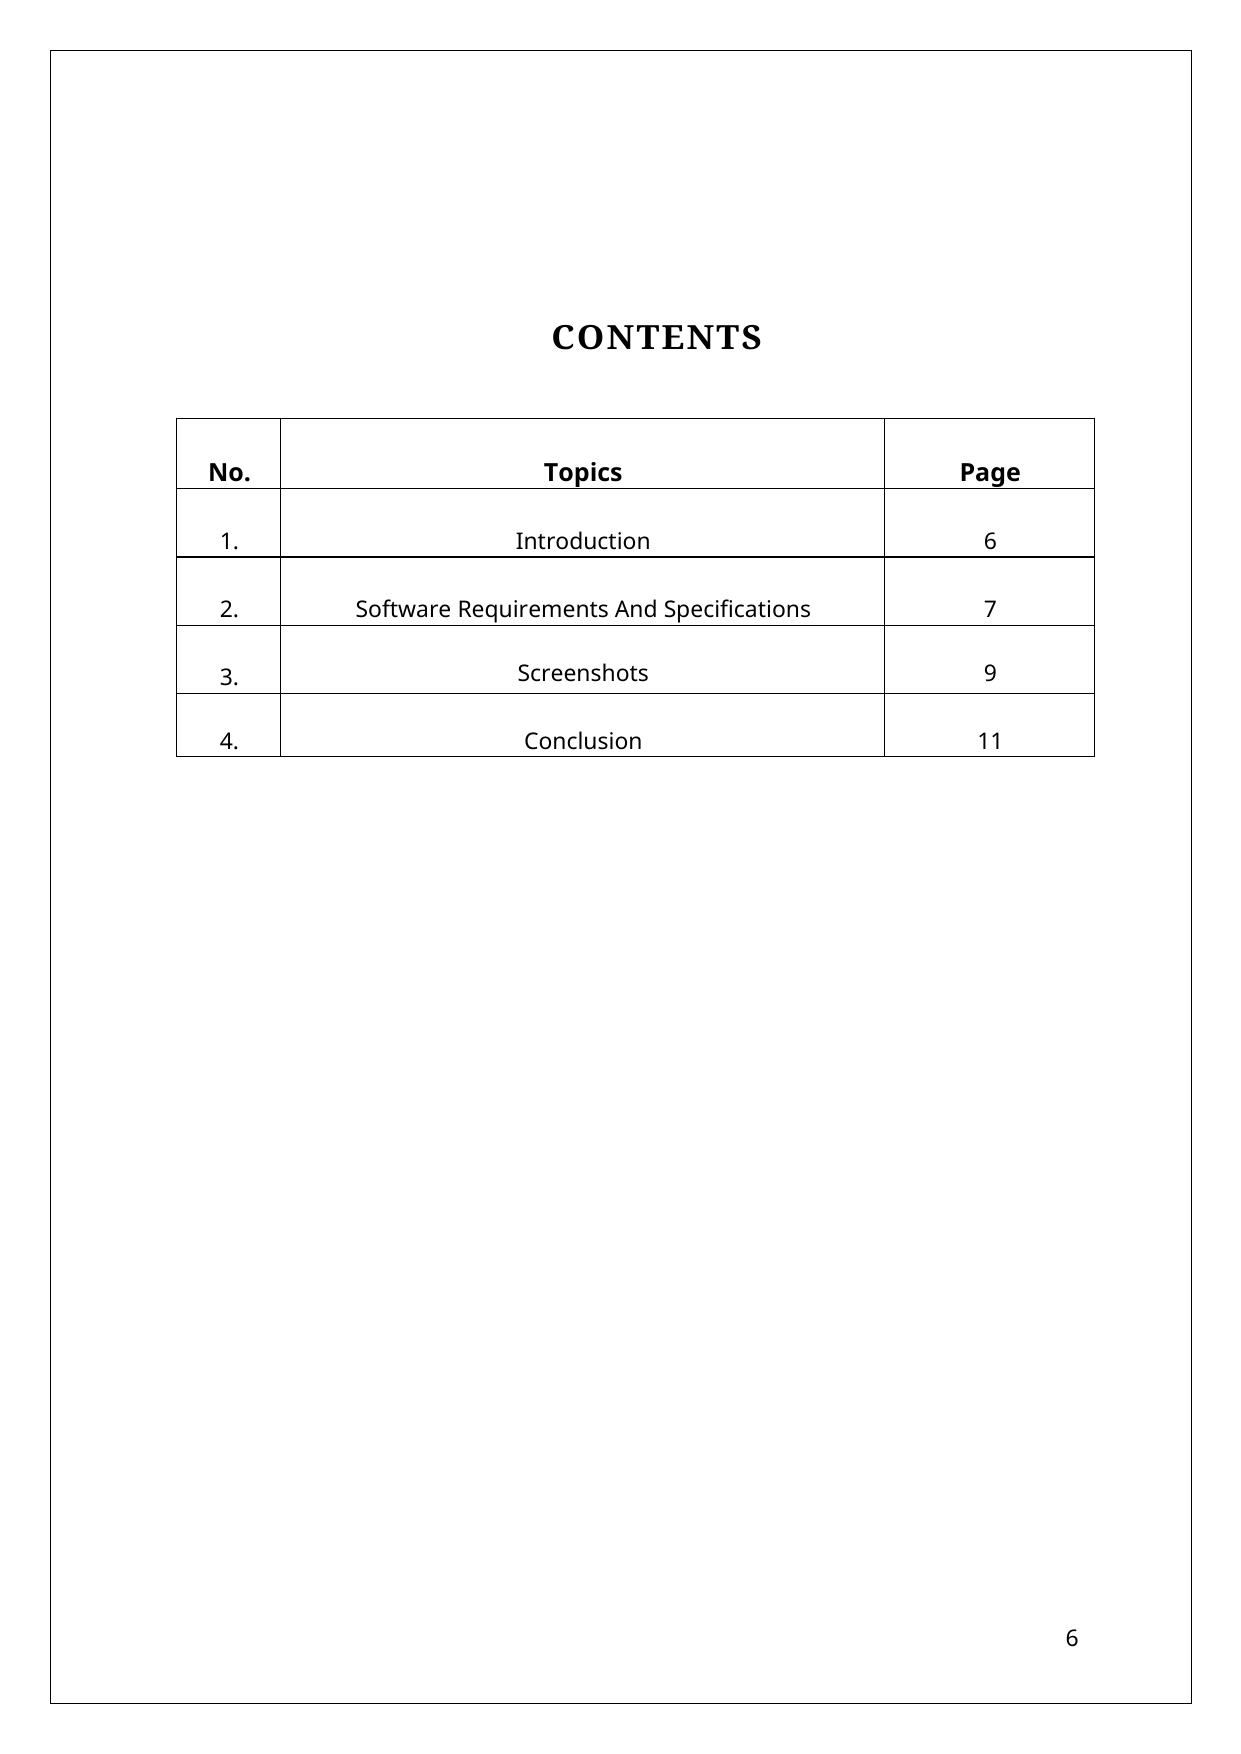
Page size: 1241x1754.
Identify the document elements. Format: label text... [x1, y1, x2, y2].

table_cell 3. [177, 626, 280, 693]
table_header Topics [281, 419, 884, 488]
table_header No. [177, 419, 280, 488]
table_cell 1. [177, 489, 280, 556]
table_cell Screenshots [281, 626, 884, 693]
table_cell 11 [885, 694, 1094, 756]
table_cell 2. [177, 558, 280, 624]
table_cell 6 [885, 489, 1094, 556]
table_cell Introduction [281, 489, 884, 556]
subtitle CONTENTS [300, 313, 1013, 359]
table_cell Conclusion [281, 694, 884, 756]
table_cell 9 [885, 626, 1094, 693]
table_cell 7 [885, 558, 1094, 624]
table_cell 4. [177, 694, 280, 756]
table_header Page [885, 419, 1094, 488]
table_cell Software Requirements And Specifications [281, 558, 884, 624]
